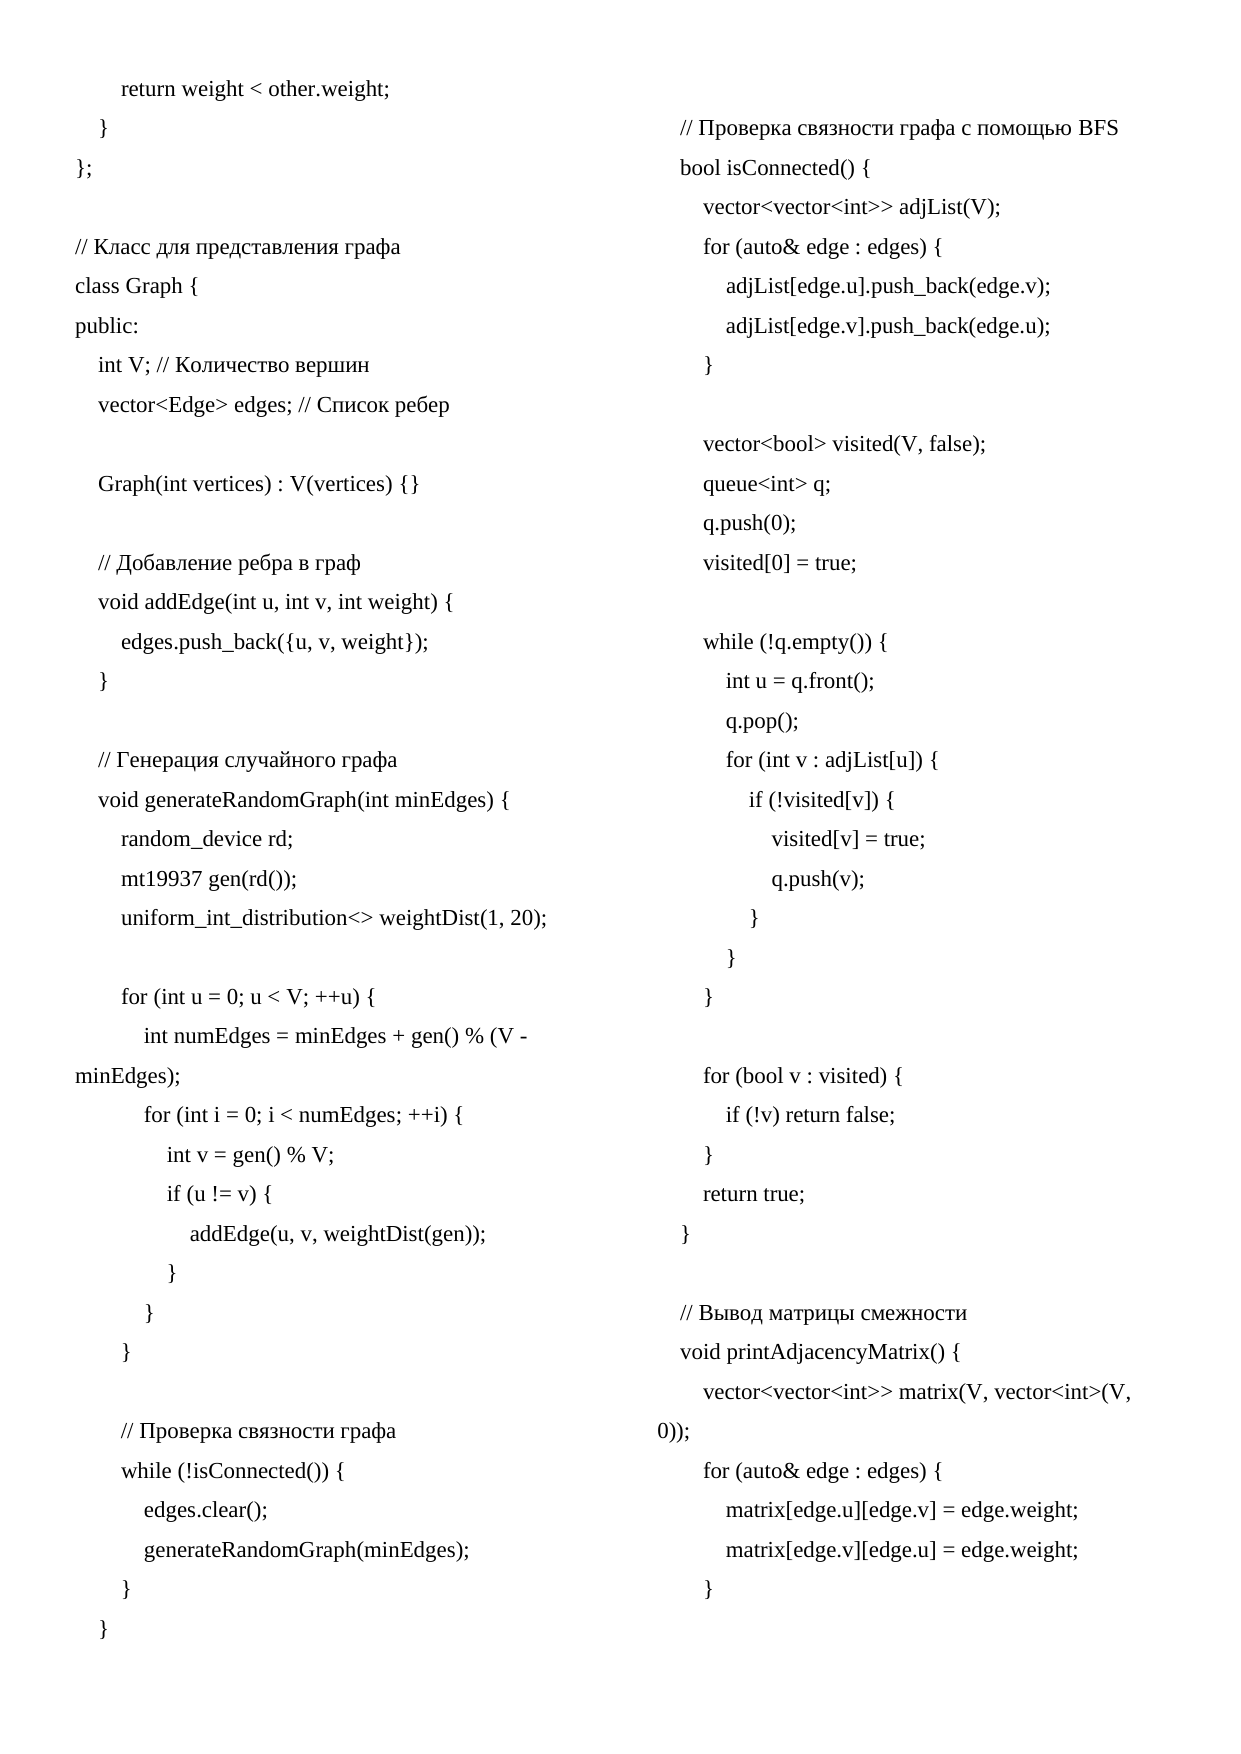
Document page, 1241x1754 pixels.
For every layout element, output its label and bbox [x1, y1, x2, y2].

text [657, 75, 1165, 1641]
text [75, 75, 583, 1641]
